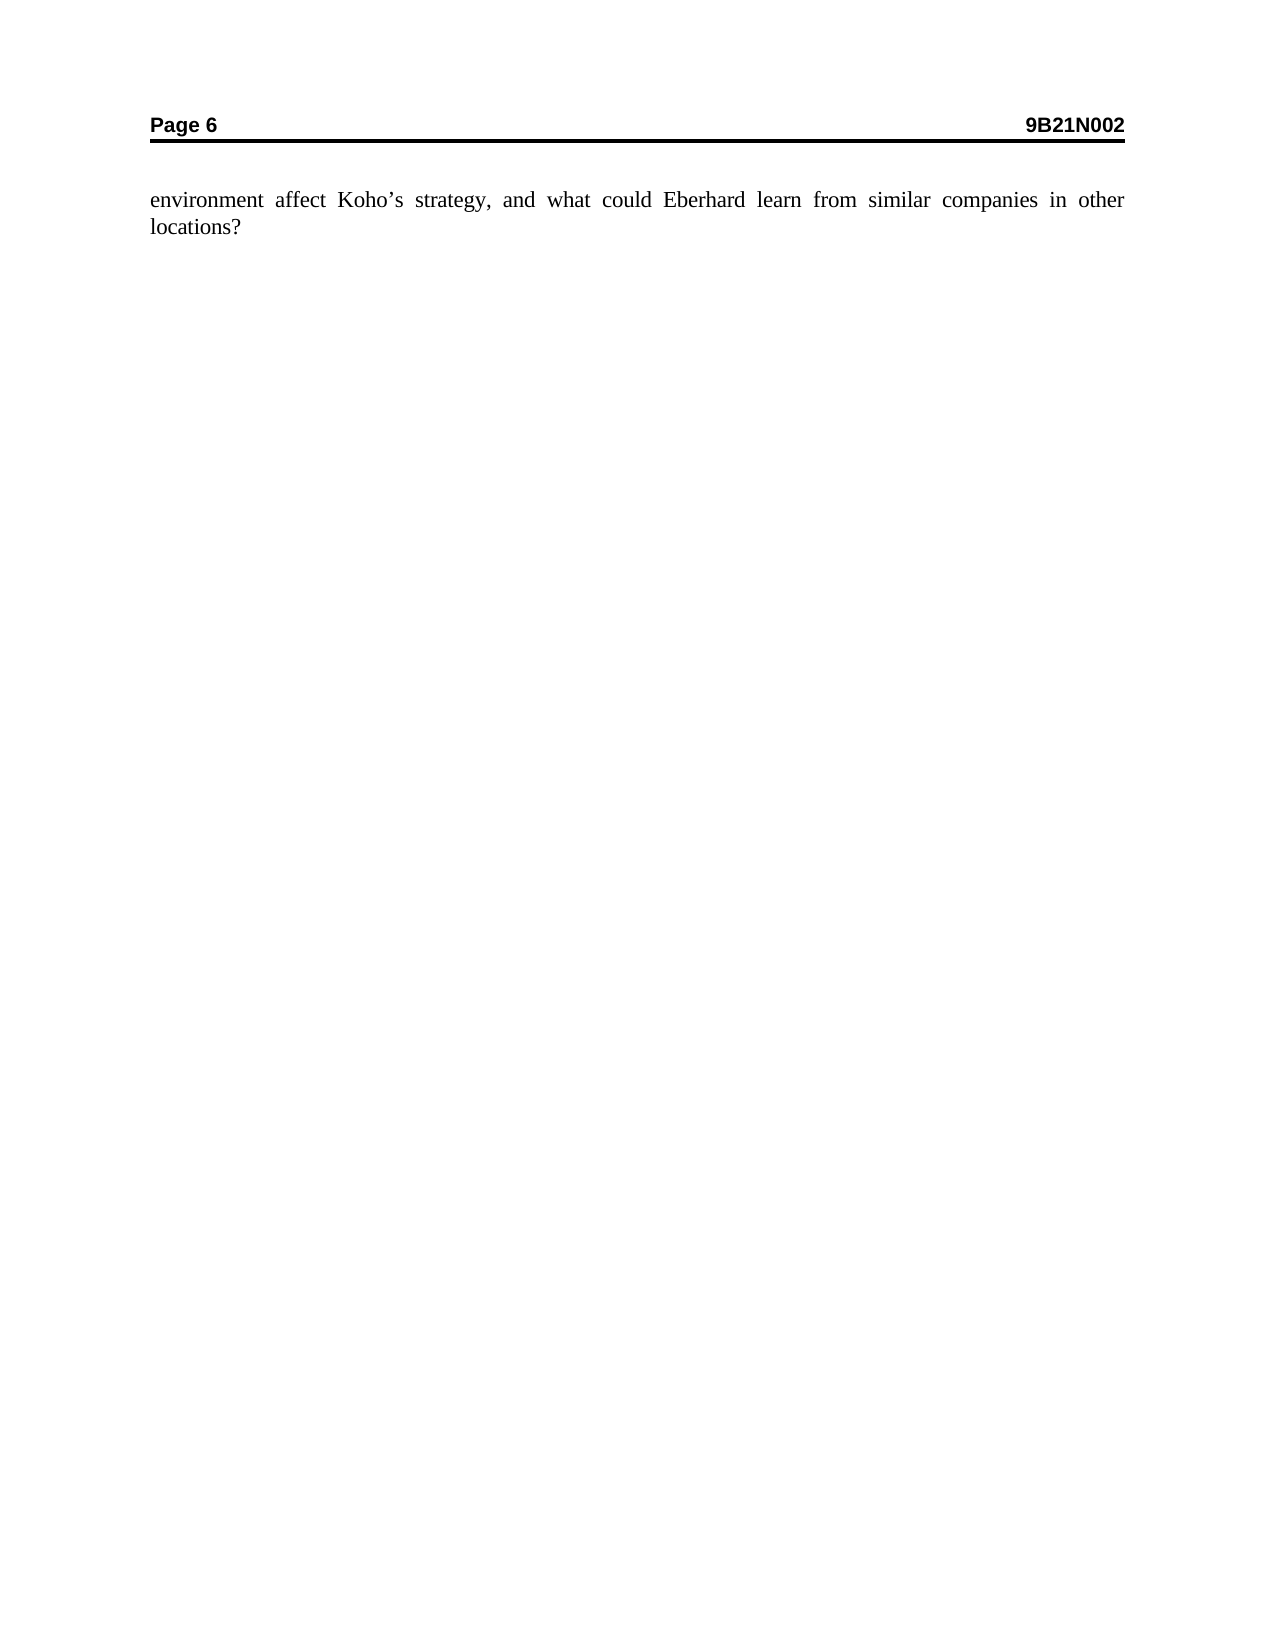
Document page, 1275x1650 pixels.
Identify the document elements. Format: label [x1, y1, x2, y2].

text [150, 186, 1125, 239]
